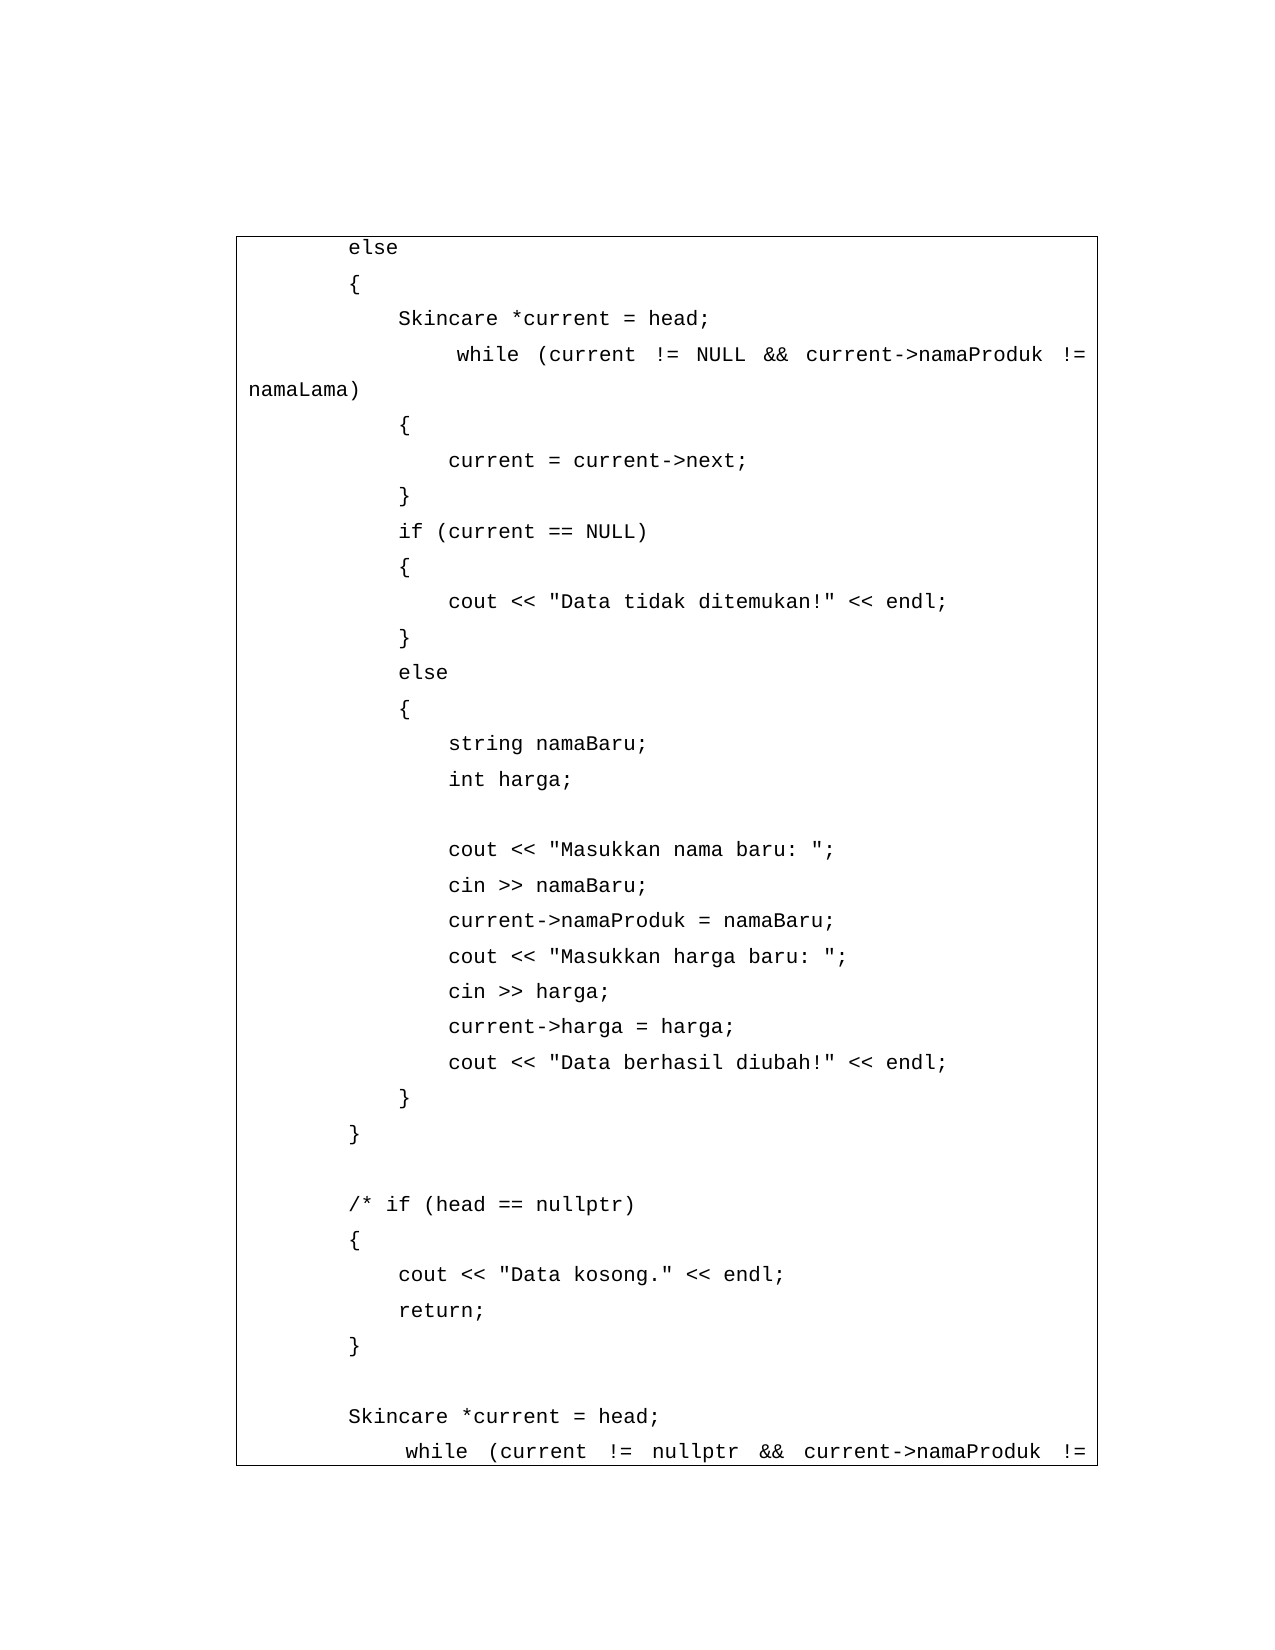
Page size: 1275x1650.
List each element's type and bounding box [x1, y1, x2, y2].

table_header [237, 237, 1097, 1465]
